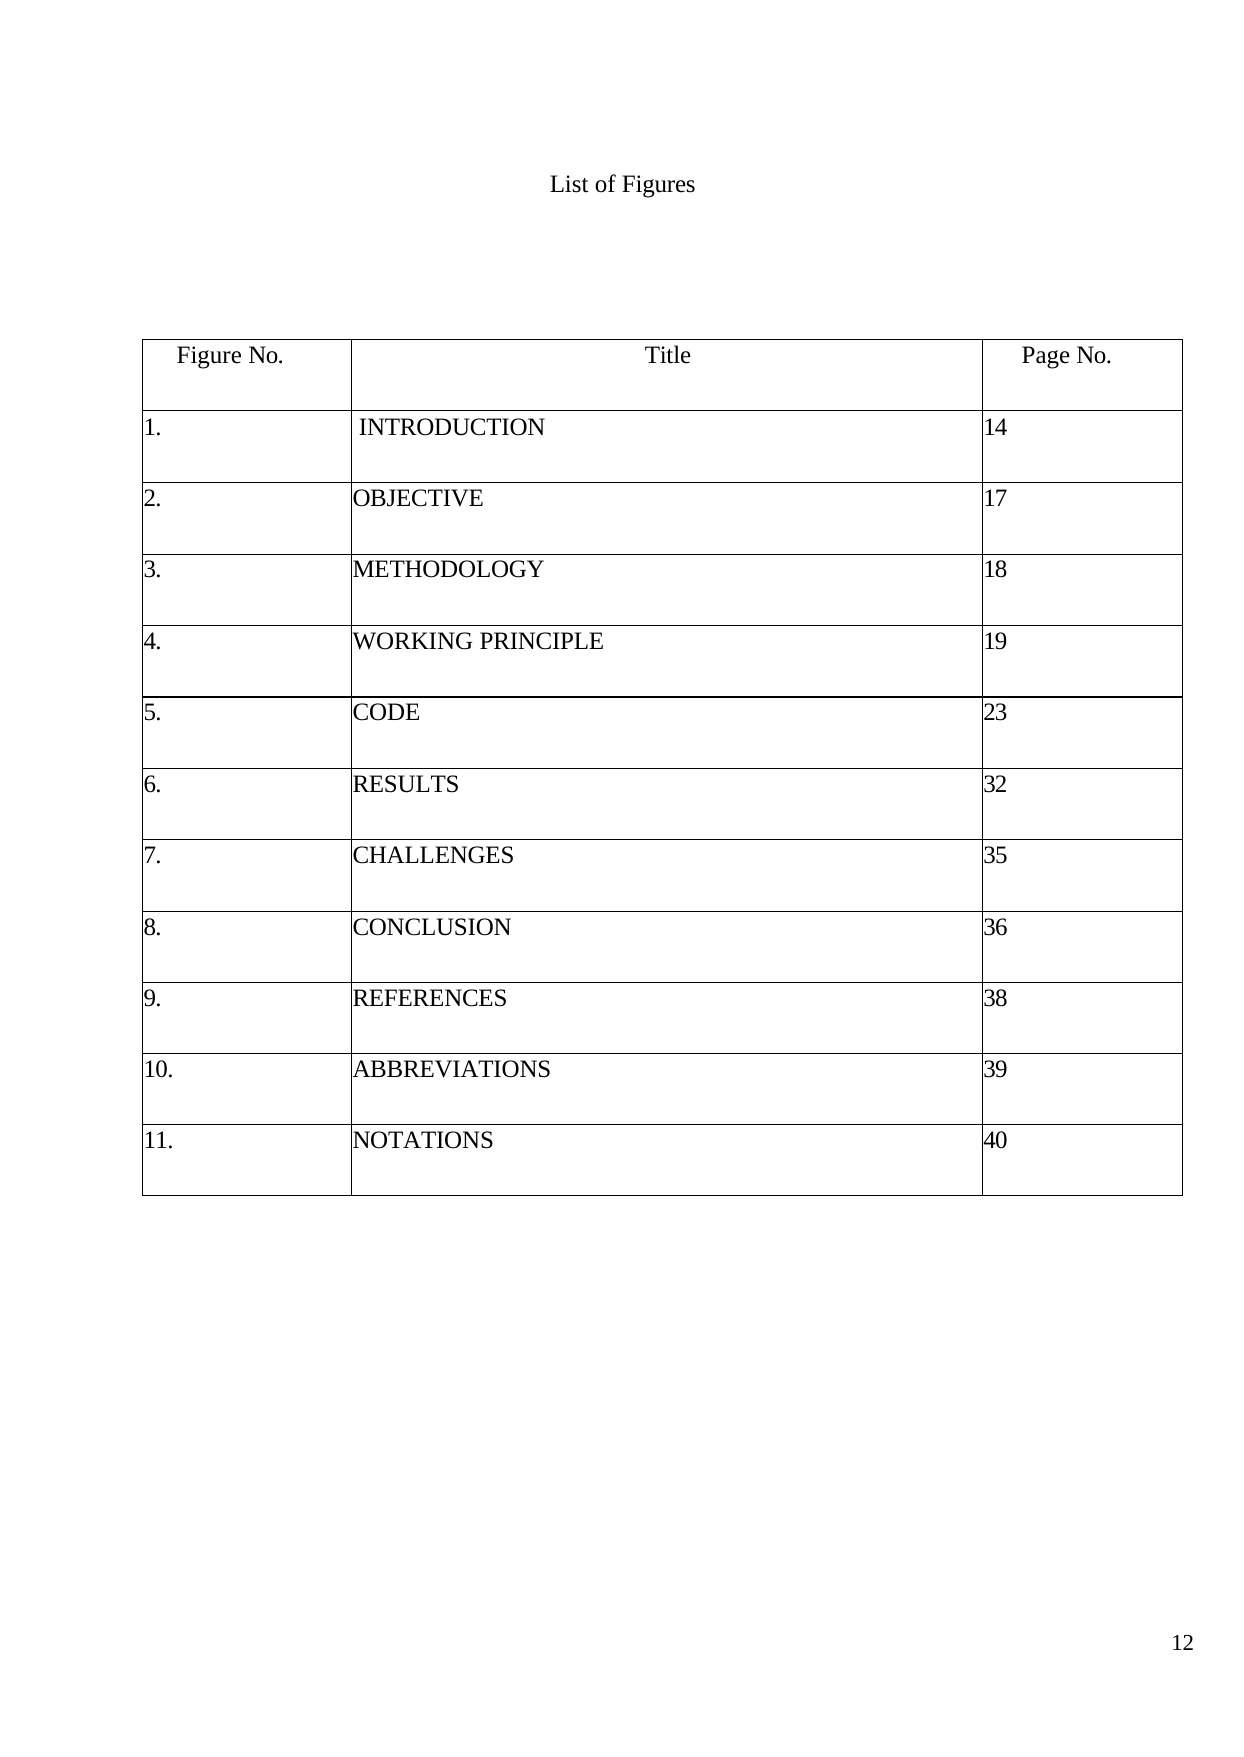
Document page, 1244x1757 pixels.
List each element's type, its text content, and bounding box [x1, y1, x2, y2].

table_cell 40 [983, 1125, 1182, 1195]
table_cell 36 [983, 912, 1182, 982]
table_cell INTRODUCTION [352, 411, 982, 482]
table_cell 1. [143, 411, 351, 482]
table_cell 8. [143, 912, 351, 982]
table_cell 38 [983, 983, 1182, 1053]
table_cell 2. [143, 483, 351, 553]
table_cell 18 [983, 555, 1182, 625]
table_cell 14 [983, 411, 1182, 482]
table_cell WORKING PRINCIPLE [352, 626, 982, 696]
table_cell 7. [143, 840, 351, 911]
table_cell ABBREVIATIONS [352, 1054, 982, 1124]
table_header Figure No. [143, 340, 351, 410]
text List of Figures [329, 169, 916, 198]
table_cell 17 [983, 483, 1182, 553]
table_cell OBJECTIVE [352, 483, 982, 553]
table_cell 4. [143, 626, 351, 696]
table_cell 6. [143, 769, 351, 839]
table_cell 5. [143, 698, 351, 768]
table_cell METHODOLOGY [352, 555, 982, 625]
table_cell CHALLENGES [352, 840, 982, 911]
table_header Title [352, 340, 982, 410]
table_cell CONCLUSION [352, 912, 982, 982]
table_cell 23 [983, 698, 1182, 768]
table_cell 3. [143, 555, 351, 625]
table_cell 35 [983, 840, 1182, 911]
table_cell 39 [983, 1054, 1182, 1124]
table_cell NOTATIONS [352, 1125, 982, 1195]
table_header Page No. [983, 340, 1182, 410]
table_cell 11. [143, 1125, 351, 1195]
table_cell 9. [143, 983, 351, 1053]
table_cell 32 [983, 769, 1182, 839]
table_cell 19 [983, 626, 1182, 696]
table_cell CODE [352, 698, 982, 768]
table_cell REFERENCES [352, 983, 982, 1053]
table_cell RESULTS [352, 769, 982, 839]
table_cell 10. [143, 1054, 351, 1124]
